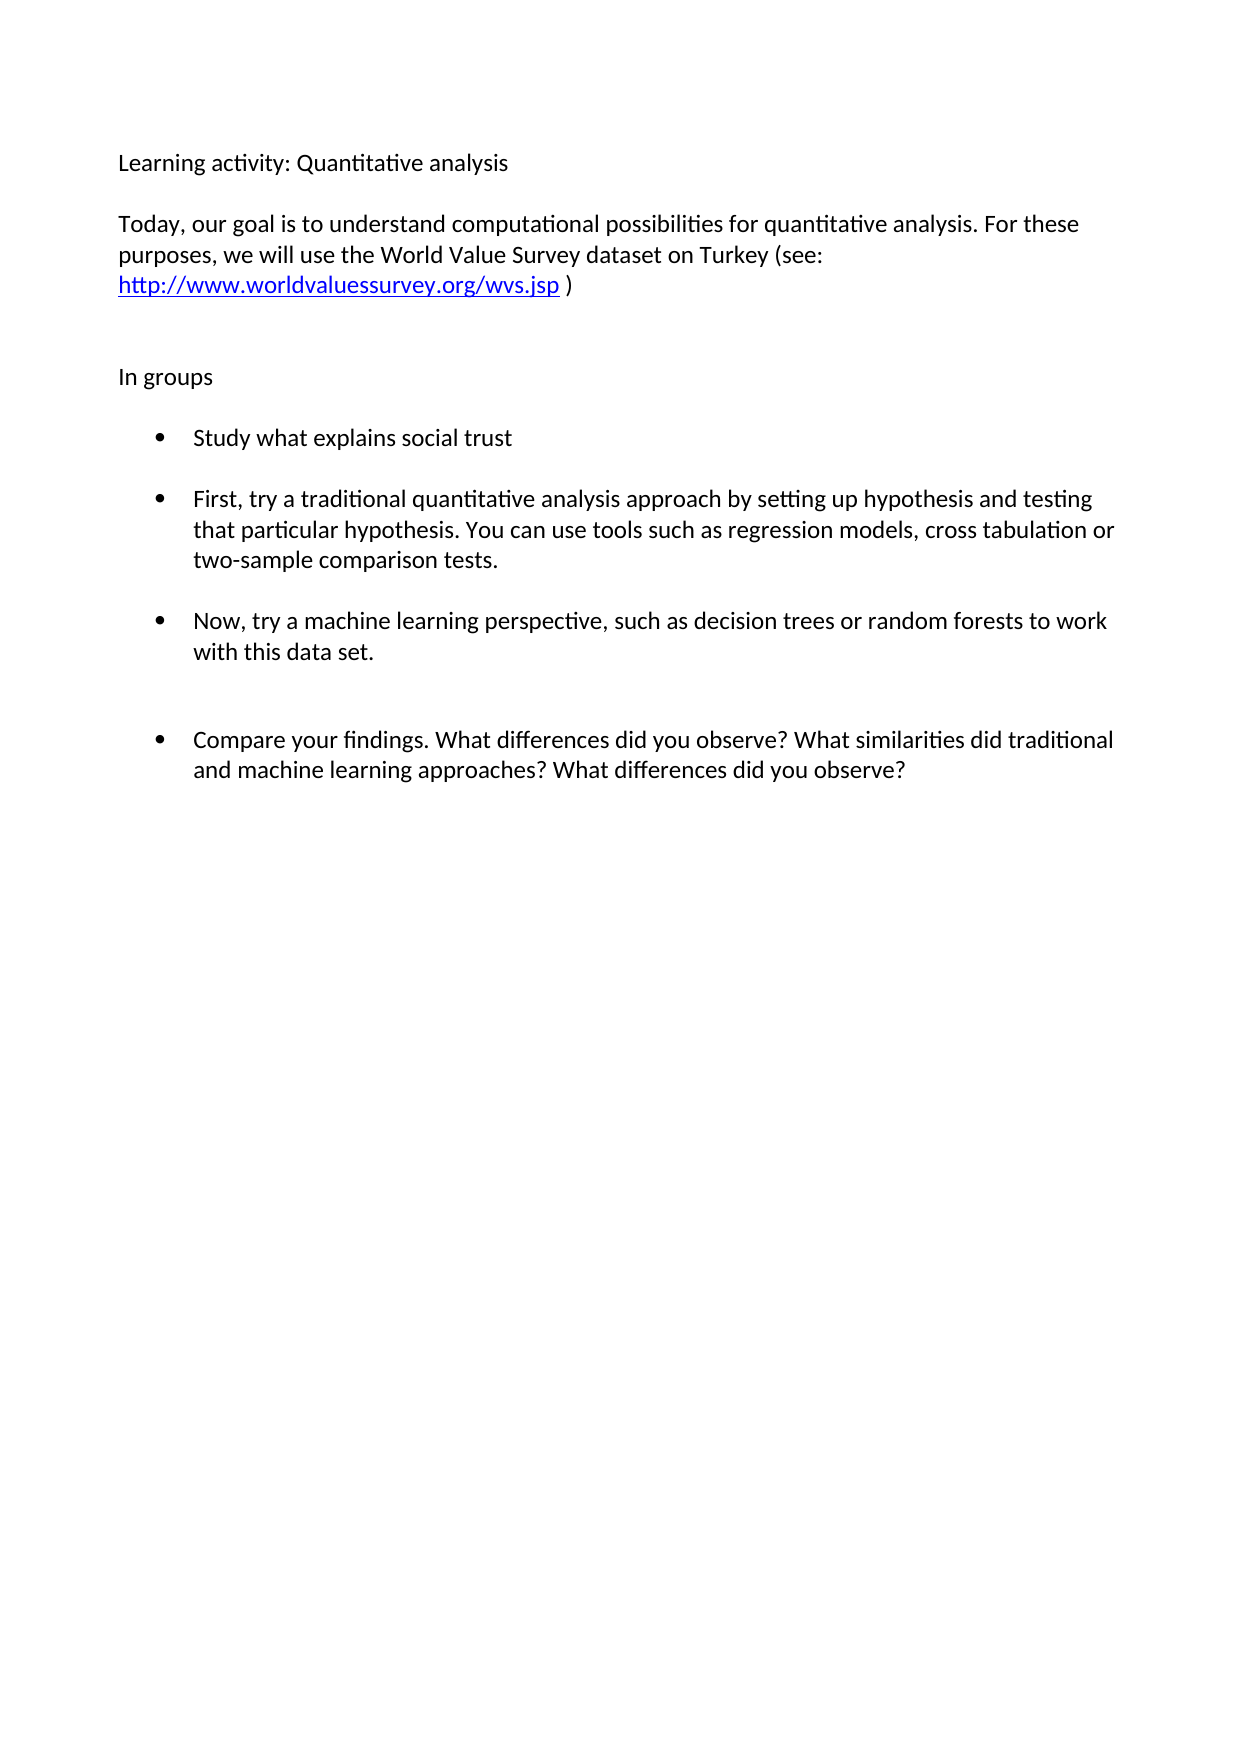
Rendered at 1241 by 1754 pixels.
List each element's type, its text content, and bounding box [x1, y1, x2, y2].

list Compare your findings. What differences did you observe? What similarities did traditional and machine learning approaches? What differences did you observe? [156, 724, 1122, 785]
text Learning activity: Quantitative analysis [118, 148, 1122, 178]
text Today, our goal is to understand computational possibilities for quantitative analysis. For these purposes, we will use the World Value Survey dataset on Turkey (see: http://www.worldvaluessurvey.org/wvs.jsp ) [118, 209, 1122, 300]
text In groups [118, 361, 1122, 392]
list Now, try a machine learning perspective, such as decision trees or random forests to work with this data set. [156, 605, 1122, 666]
list First, try a traditional quantitative analysis approach by setting up hypothesis and testing that particular hypothesis. You can use tools such as regression models, cross tabulation or two-sample comparison tests. [156, 483, 1122, 575]
list Study what explains social trust [156, 422, 1122, 453]
